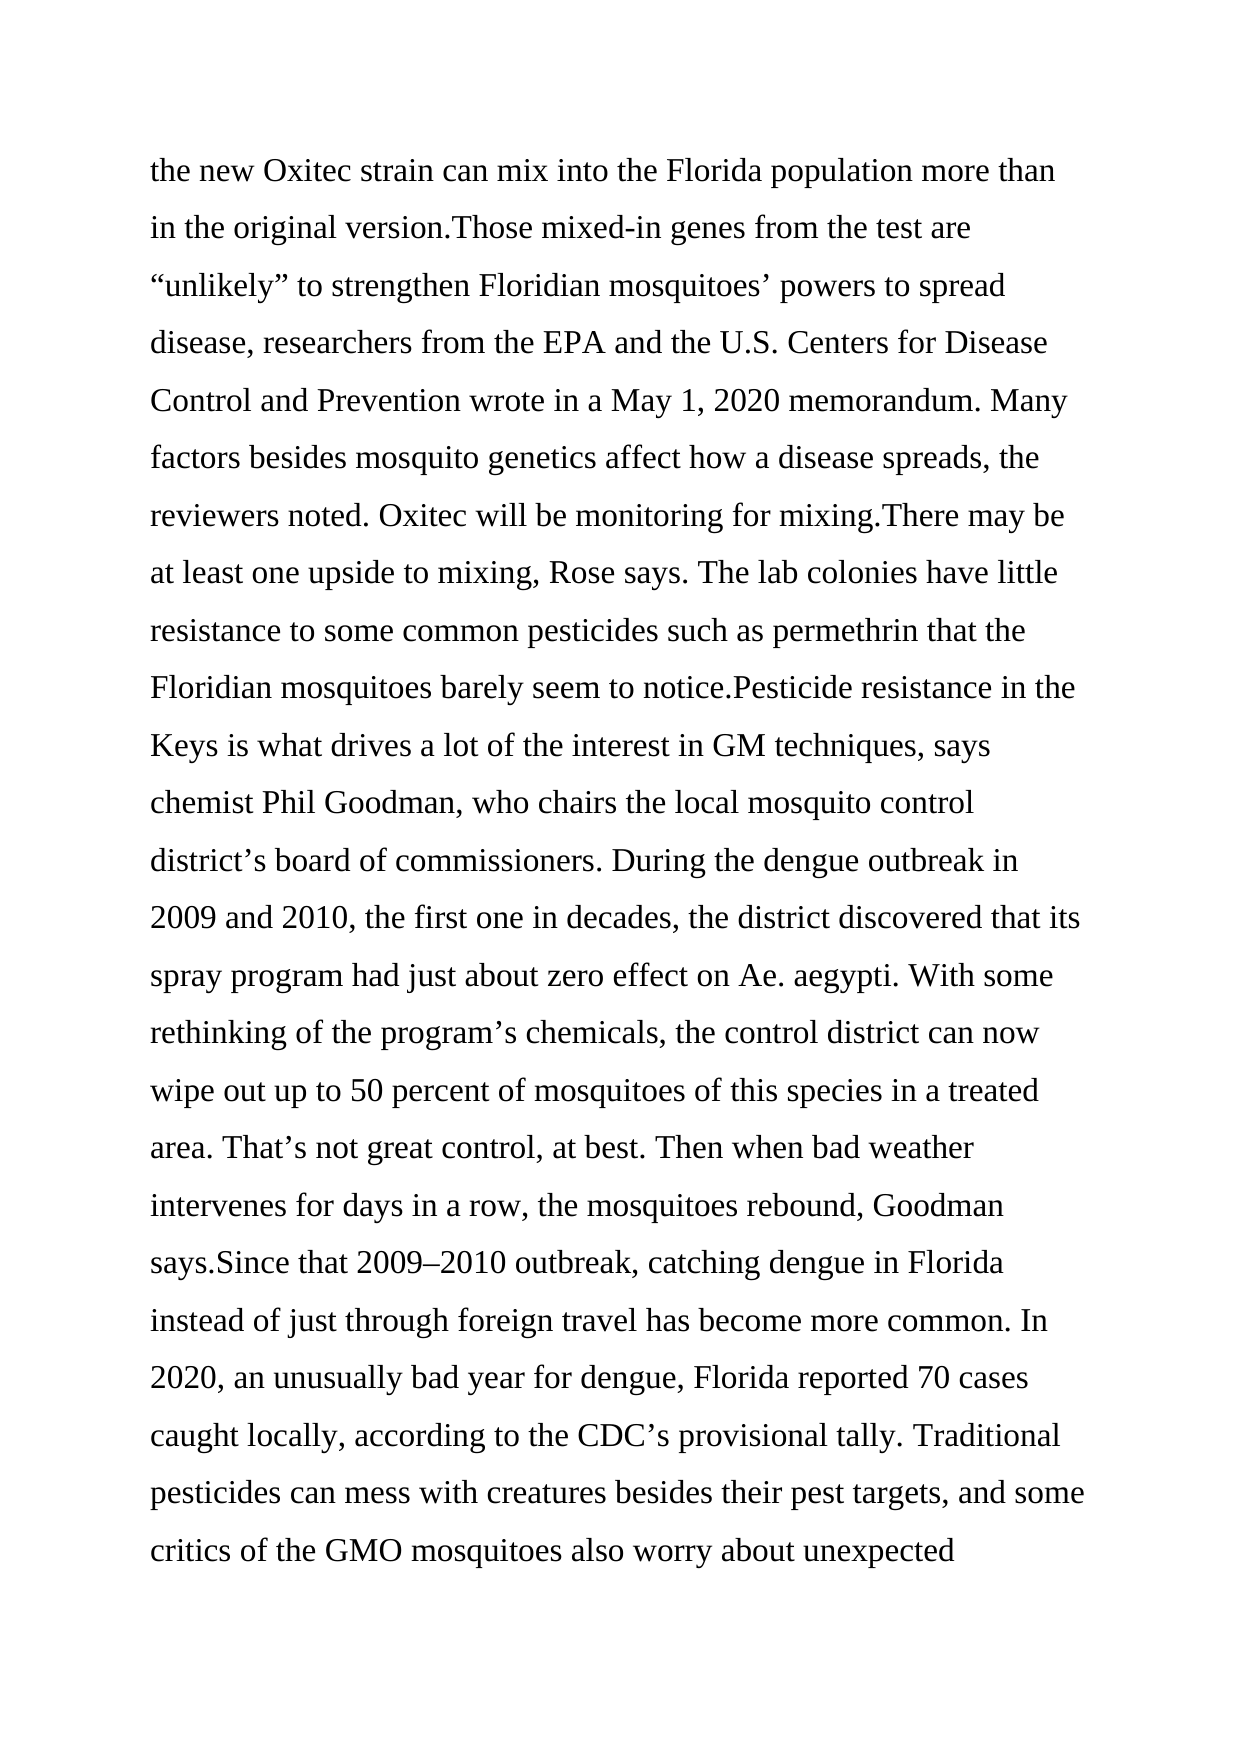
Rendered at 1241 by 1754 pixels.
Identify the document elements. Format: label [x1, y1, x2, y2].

text [150, 150, 1090, 1568]
